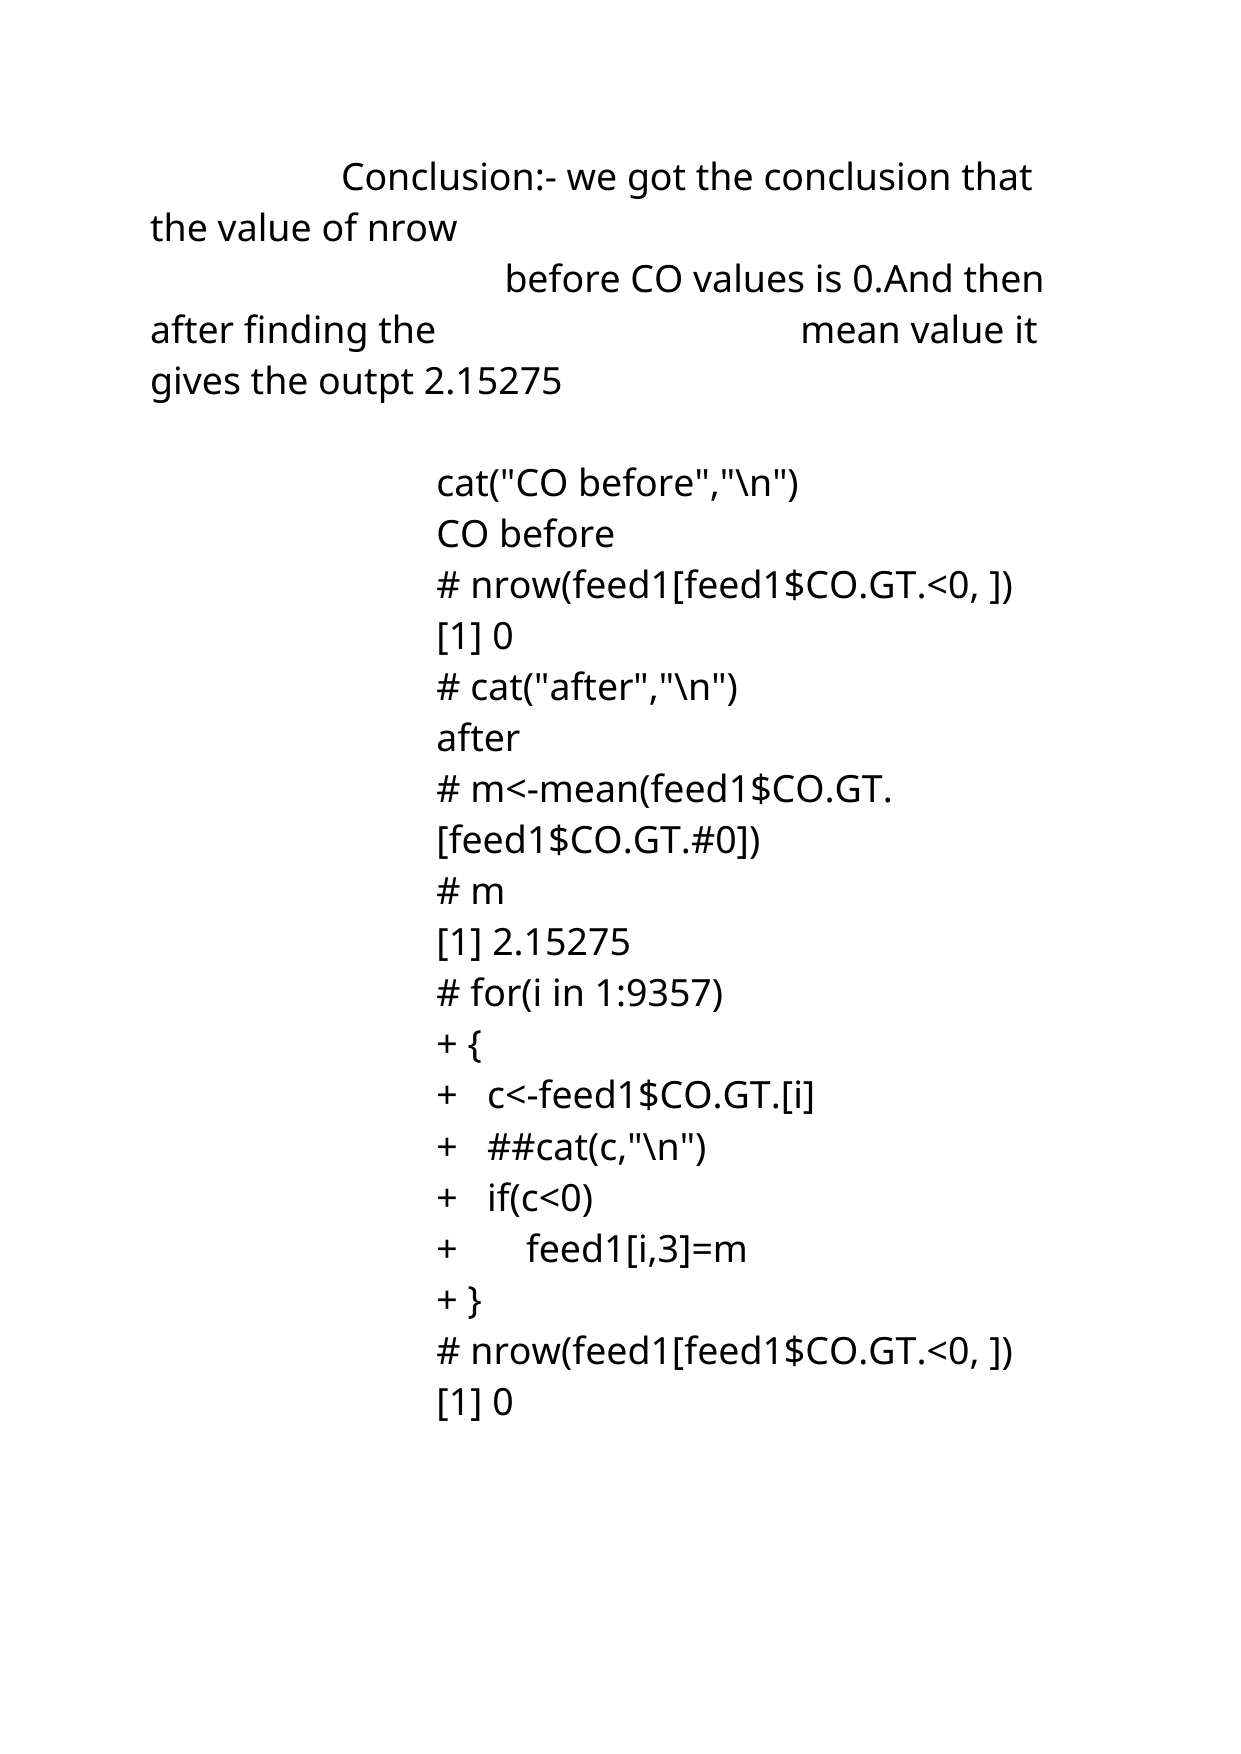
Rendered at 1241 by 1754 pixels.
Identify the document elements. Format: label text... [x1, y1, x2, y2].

text # m<-mean(feed1$CO.GT.[feed1$CO.GT.#0]) [436, 762, 1090, 864]
text CO before [436, 507, 1090, 558]
text + if(c<0) [436, 1171, 1090, 1222]
text + { [436, 1018, 1090, 1069]
text Conclusion:- we got the conclusion that the value of nrow [150, 150, 1090, 252]
text + feed1[i,3]=m [436, 1222, 1090, 1273]
text cat("CO before","\n") [436, 456, 1090, 507]
text after [436, 711, 1090, 762]
text [1] 0 [436, 1375, 1090, 1426]
text [1] 0 [436, 609, 1090, 660]
text + ##cat(c,"\n") [436, 1120, 1090, 1171]
text # for(i in 1:9357) [436, 967, 1090, 1018]
text # cat("after","\n") [436, 660, 1090, 711]
text [1] 2.15275 [436, 916, 1090, 967]
text # nrow(feed1[feed1$CO.GT.<0, ]) [436, 558, 1090, 609]
text # nrow(feed1[feed1$CO.GT.<0, ]) [436, 1324, 1090, 1375]
text + c<-feed1$CO.GT.[i] [436, 1069, 1090, 1120]
text # m [436, 864, 1090, 916]
text before CO values is 0.And then after finding the mean value it gives the outpt 2.15275 [150, 252, 1090, 405]
text + } [436, 1273, 1090, 1324]
